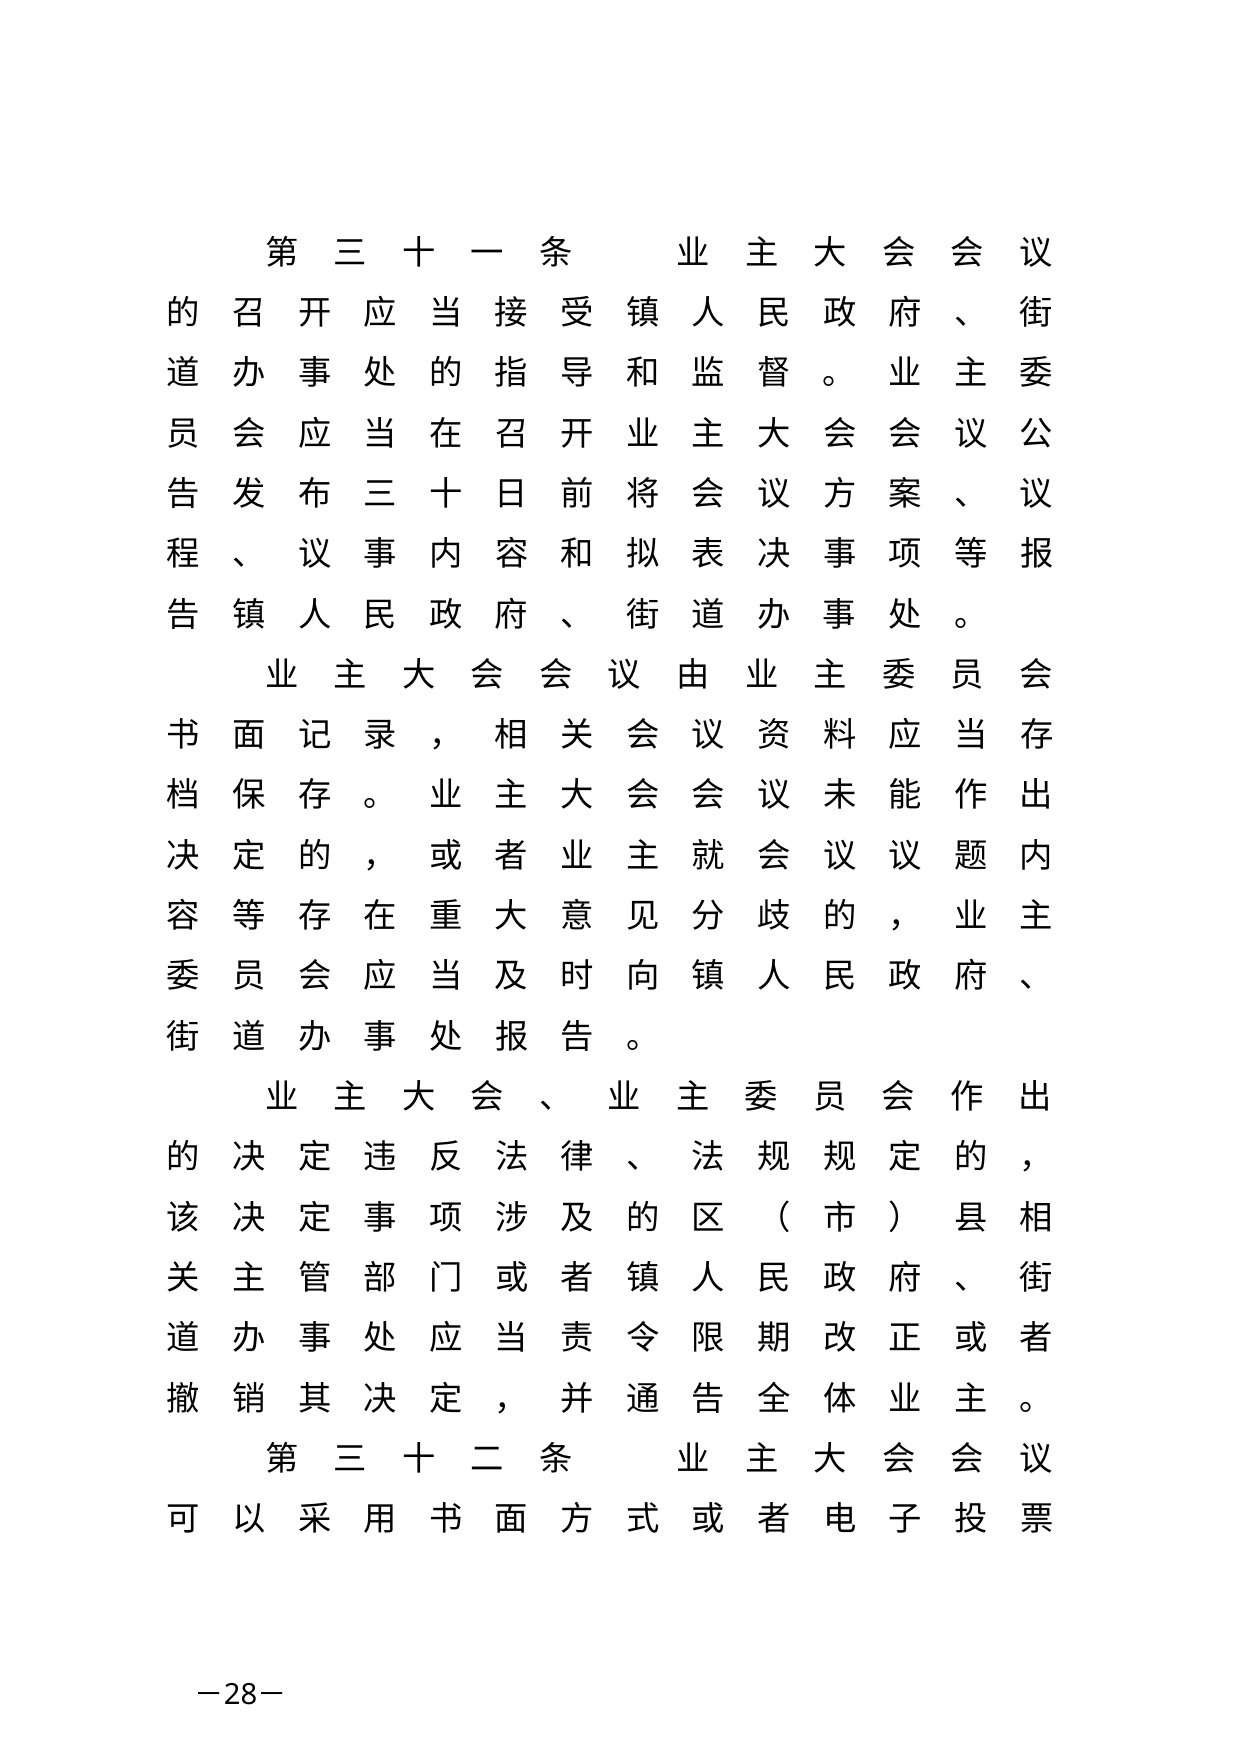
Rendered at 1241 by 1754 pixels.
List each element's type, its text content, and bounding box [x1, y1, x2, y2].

text 业主大会、业主委员会作出的决定违反法律、法规规定的，该决定事项涉及的区（市）县相关主管部门或者镇人民政府、街道办事处应当责令限期改正或者撤销其决定，并通告全体业主。 [167, 1064, 1085, 1426]
text 业主大会会议由业主委员会书面记录，相关会议资料应当存档保存。业主大会会议未能作出决定的，或者业主就会议议题内容等存在重大意见分歧的，业主委员会应当及时向镇人民政府、街道办事处报告。 [167, 642, 1085, 1064]
text 第三十一条 业主大会会议的召开应当接受镇人民政府、街道办事处的指导和监督。业主委员会应当在召开业主大会会议公告发布三十日前将会议方案、议程、议事内容和拟表决事项等报告镇人民政府、街道办事处。 [167, 219, 1085, 642]
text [167, 1426, 1085, 1546]
